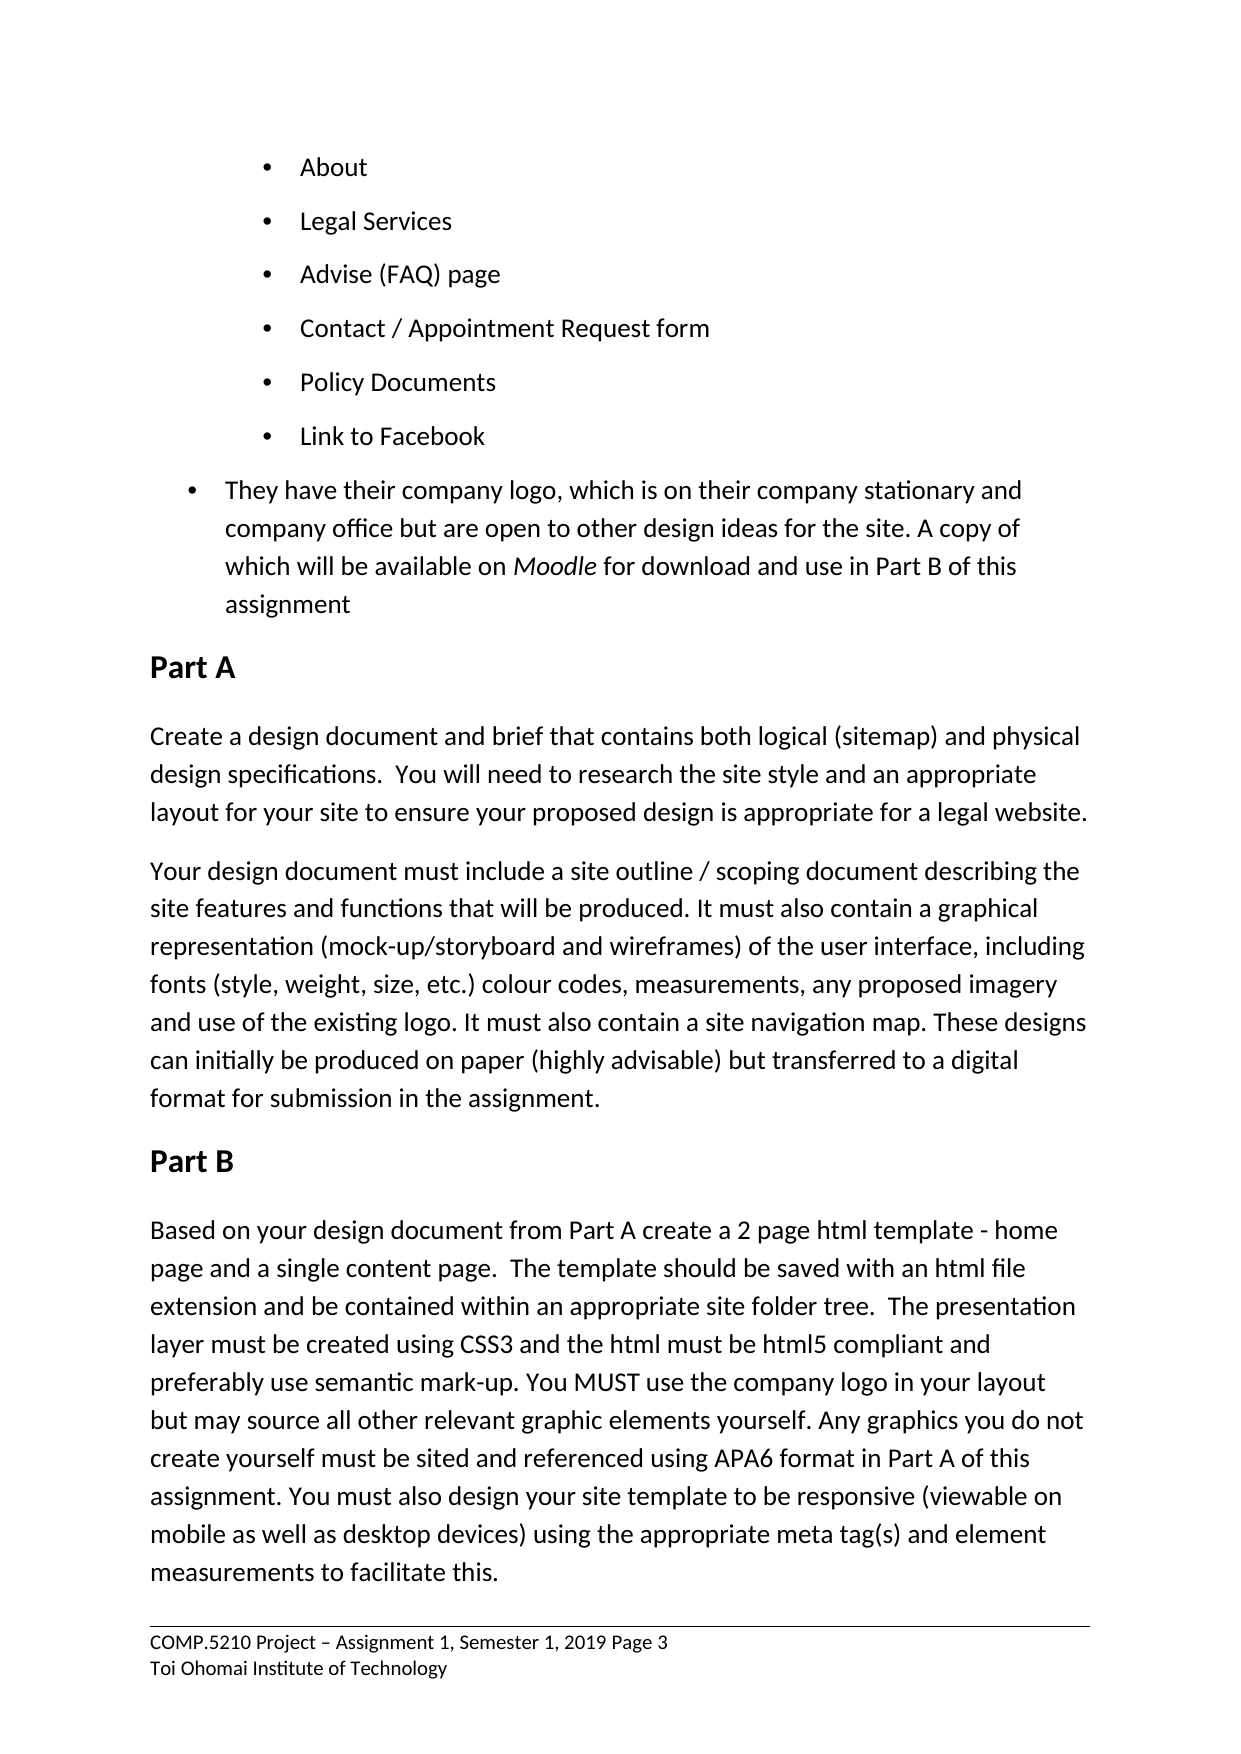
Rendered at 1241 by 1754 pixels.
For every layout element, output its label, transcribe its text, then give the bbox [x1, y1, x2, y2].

list They have their company logo, which is on their company stationary and company office but are open to other design ideas for the site. A copy of which will be available on Moodle for download and use in Part B of this assignment [187, 473, 1090, 620]
list Legal Services [262, 204, 1090, 237]
text Based on your design document from Part A create a 2 page html template - home page and a single content page. The template should be saved with an html file extension and be contained within an appropriate site folder tree. The presentation layer must be created using CSS3 and the html must be html5 compliant and preferably use semantic mark-up. You MUST use the company logo in your layout but may source all other relevant graphic elements yourself. Any graphics you do not create yourself must be sited and referenced using APA6 format in Part A of this assignment. You must also design your site template to be responsive (viewable on mobile as well as desktop devices) using the appropriate meta tag(s) and element measurements to facilitate this. [150, 1213, 1090, 1588]
subtitle Part B [150, 1140, 1114, 1181]
list Link to Facebook [262, 419, 1090, 452]
list About [262, 150, 1090, 183]
text Your design document must include a site outline / scoping document describing the site features and functions that will be produced. It must also contain a graphical representation (mock-up/storyboard and wireframes) of the user interface, including fonts (style, weight, size, etc.) colour codes, measurements, any proposed imagery and use of the existing logo. It must also contain a site navigation map. These designs can initially be produced on paper (highly advisable) but transferred to a digital format for submission in the assignment. [150, 854, 1090, 1114]
list Contact / Appointment Request form [262, 312, 1090, 344]
text Create a design document and brief that contains both logical (sitemap) and physical design specifications. You will need to research the site style and an appropriate layout for your site to ensure your proposed design is appropriate for a legal website. [150, 719, 1090, 828]
subtitle Part A [150, 646, 1114, 686]
list Policy Documents [262, 365, 1090, 398]
list Advise (FAQ) page [262, 258, 1090, 291]
